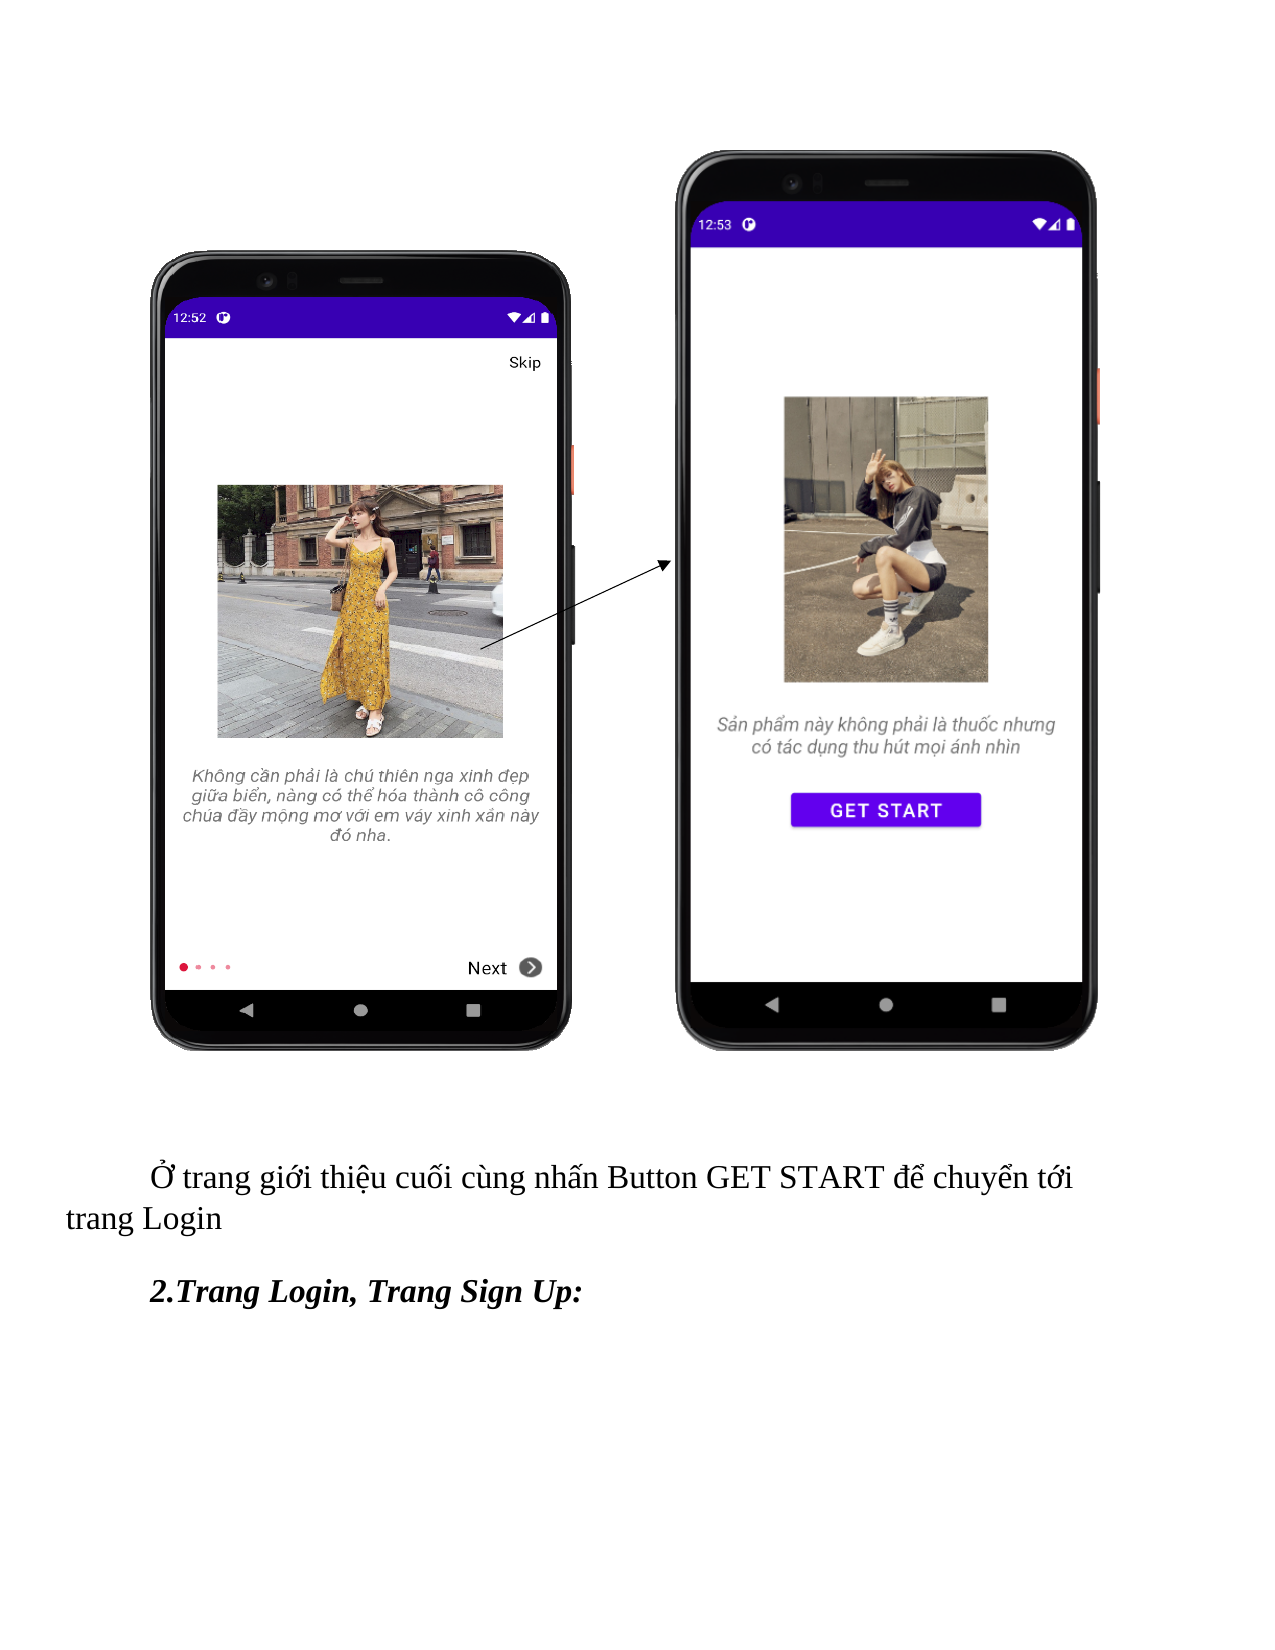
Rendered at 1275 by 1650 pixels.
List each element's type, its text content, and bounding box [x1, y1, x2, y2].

text Ở trang giới thiệu cuối cùng nhấn Button GET START để chuyển tới trang Login [66, 1157, 1125, 1237]
text 2.Trang Login, Trang Sign Up: [66, 1271, 1125, 1309]
